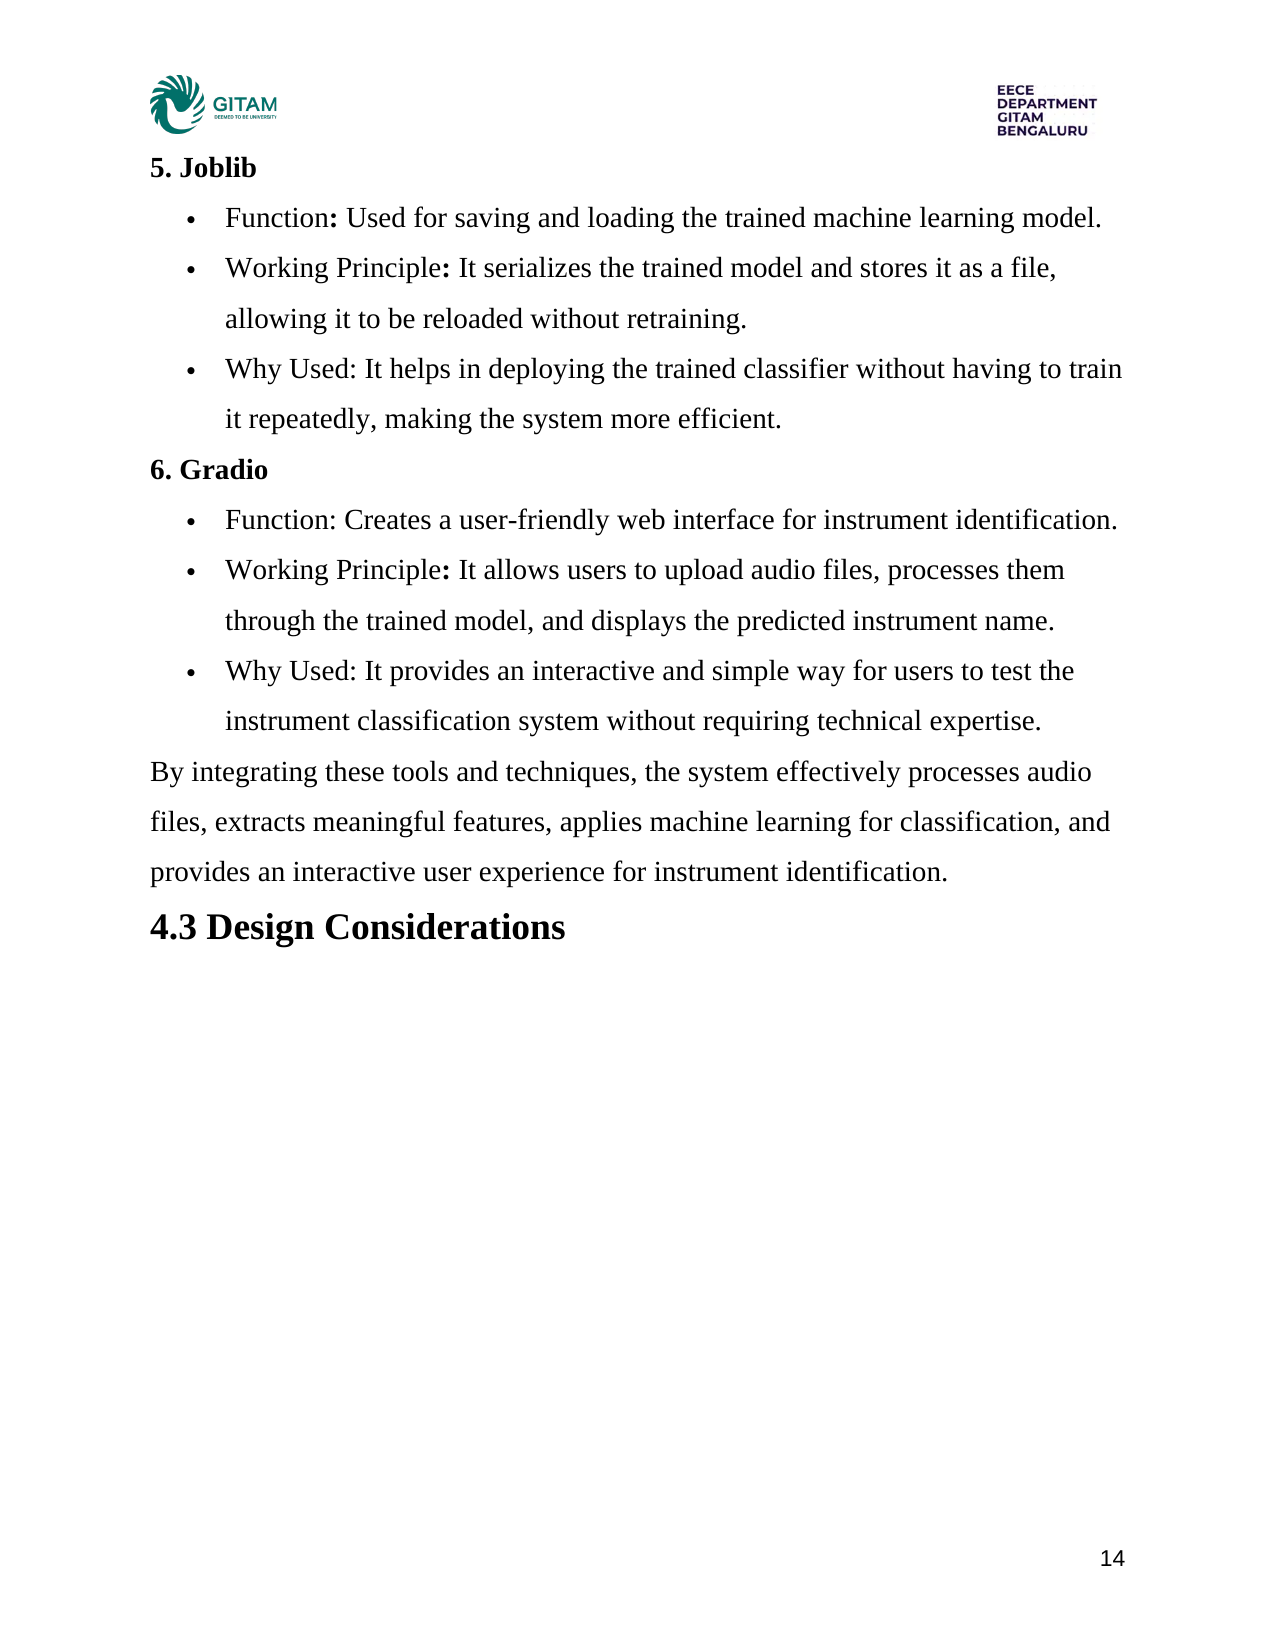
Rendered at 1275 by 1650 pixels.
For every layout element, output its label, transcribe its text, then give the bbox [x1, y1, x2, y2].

list Working Principle: It allows users to upload audio files, processes them through the trained model, and displays the predicted instrument name. [187, 552, 1125, 636]
picture [993, 78, 1105, 141]
list Working Principle: It serializes the trained model and stores it as a file, allowing it to be reloaded without retraining. [187, 251, 1125, 334]
list Function: Used for saving and loading the trained machine learning model. [187, 200, 1125, 234]
text 6. Gradio [150, 452, 1125, 485]
text By integrating these tools and techniques, the system effectively processes audio files, extracts meaningful features, applies machine learning for classification, and provides an interactive user experience for instrument identification. [150, 754, 1125, 888]
picture [150, 75, 277, 134]
list Function: Creates a user-friendly web interface for instrument identification. [187, 502, 1125, 536]
list Why Used: It provides an interactive and simple way for users to test the instrument classification system without requiring technical expertise. [187, 653, 1125, 737]
text 4.3 Design Considerations [150, 905, 1125, 948]
list Why Used: It helps in deploying the trained classifier without having to train it repeatedly, making the system more efficient. [187, 351, 1125, 435]
text 5. Joblib [150, 150, 1125, 183]
